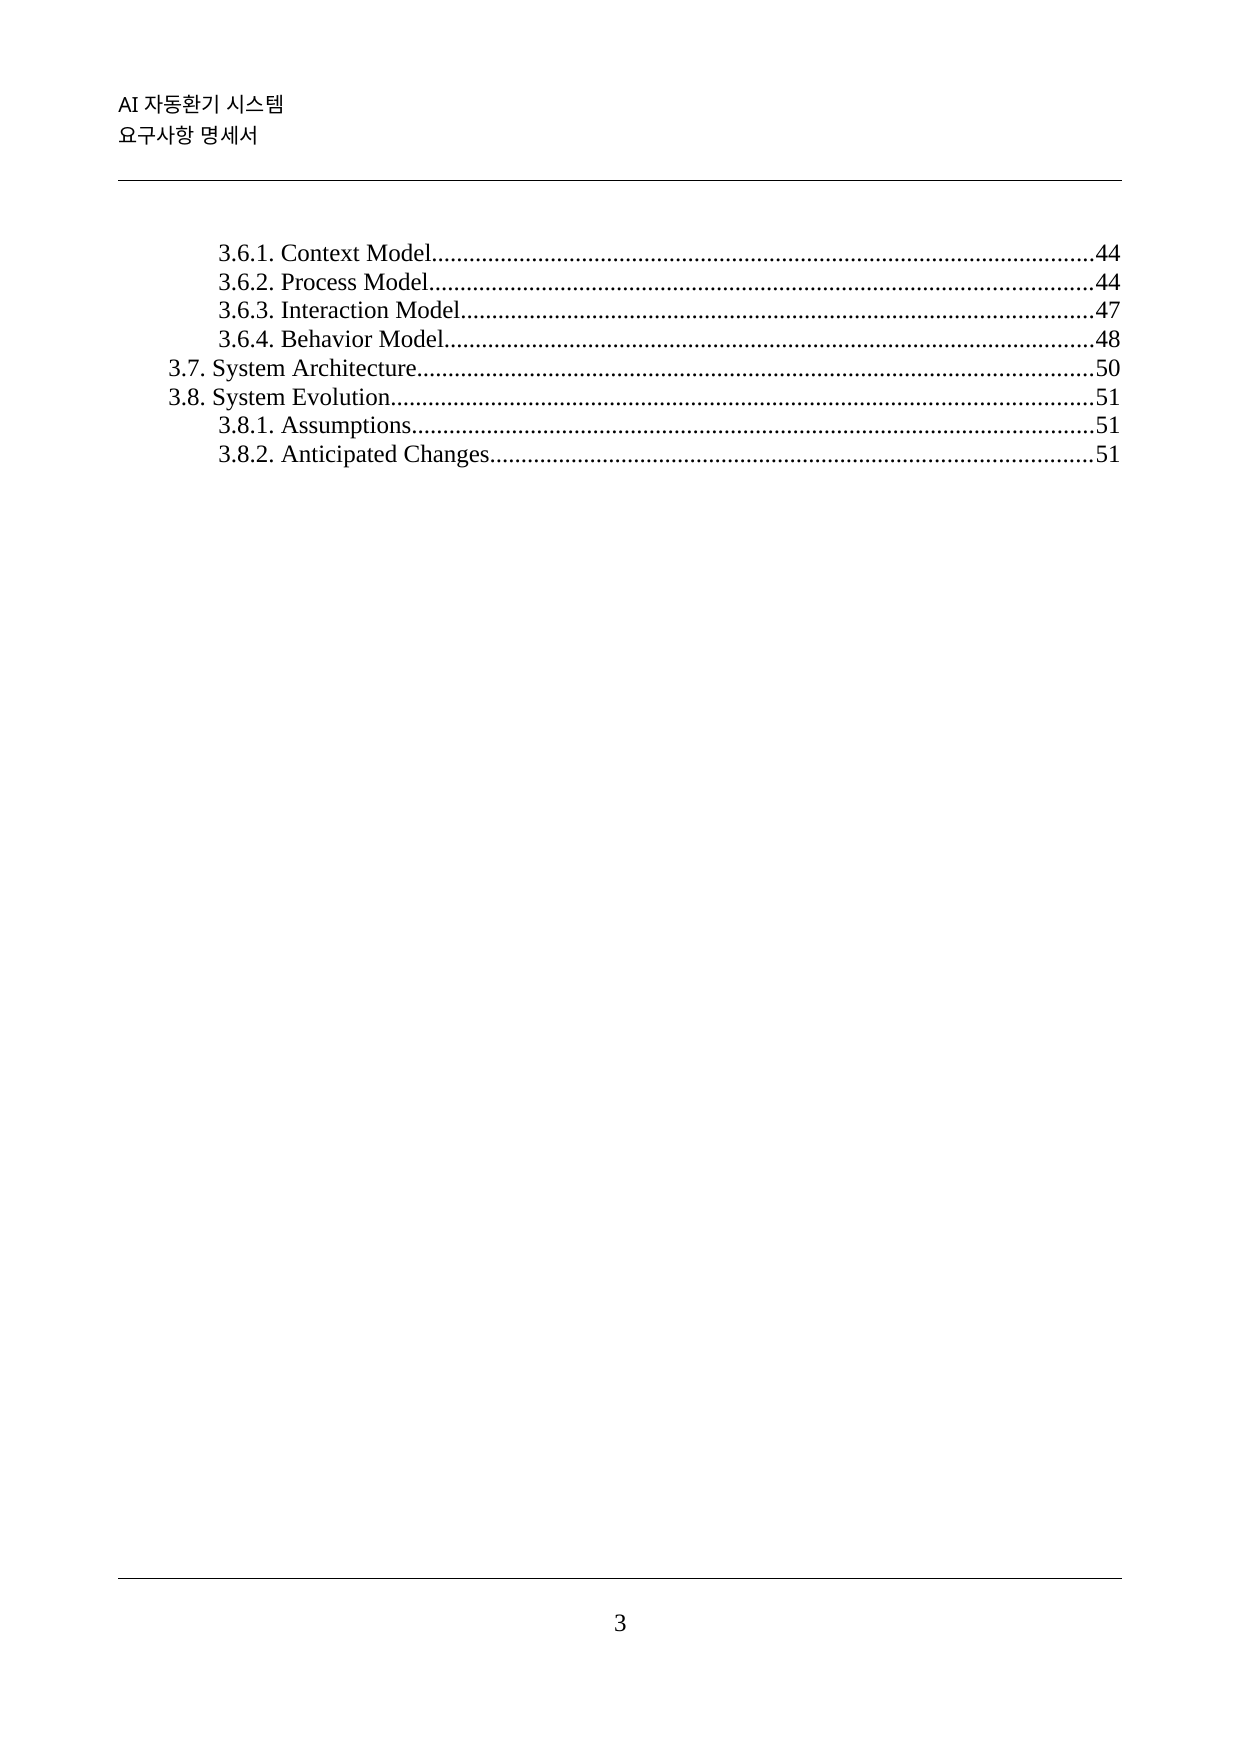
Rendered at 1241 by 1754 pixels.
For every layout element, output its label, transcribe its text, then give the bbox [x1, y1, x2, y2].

text 3.6.2. Process Model 44 [218, 267, 1122, 296]
text 3.7. System Architecture 50 [168, 353, 1122, 382]
text 3.6.1. Context Model 44 [218, 238, 1122, 267]
text 3.6.3. Interaction Model 47 [218, 296, 1122, 324]
text 3.8.1. Assumptions 51 [218, 411, 1122, 439]
text 3.8.2. Anticipated Changes 51 [218, 439, 1122, 468]
text 3.6.4. Behavior Model 48 [218, 324, 1122, 353]
text 3.8. System Evolution 51 [168, 382, 1122, 411]
